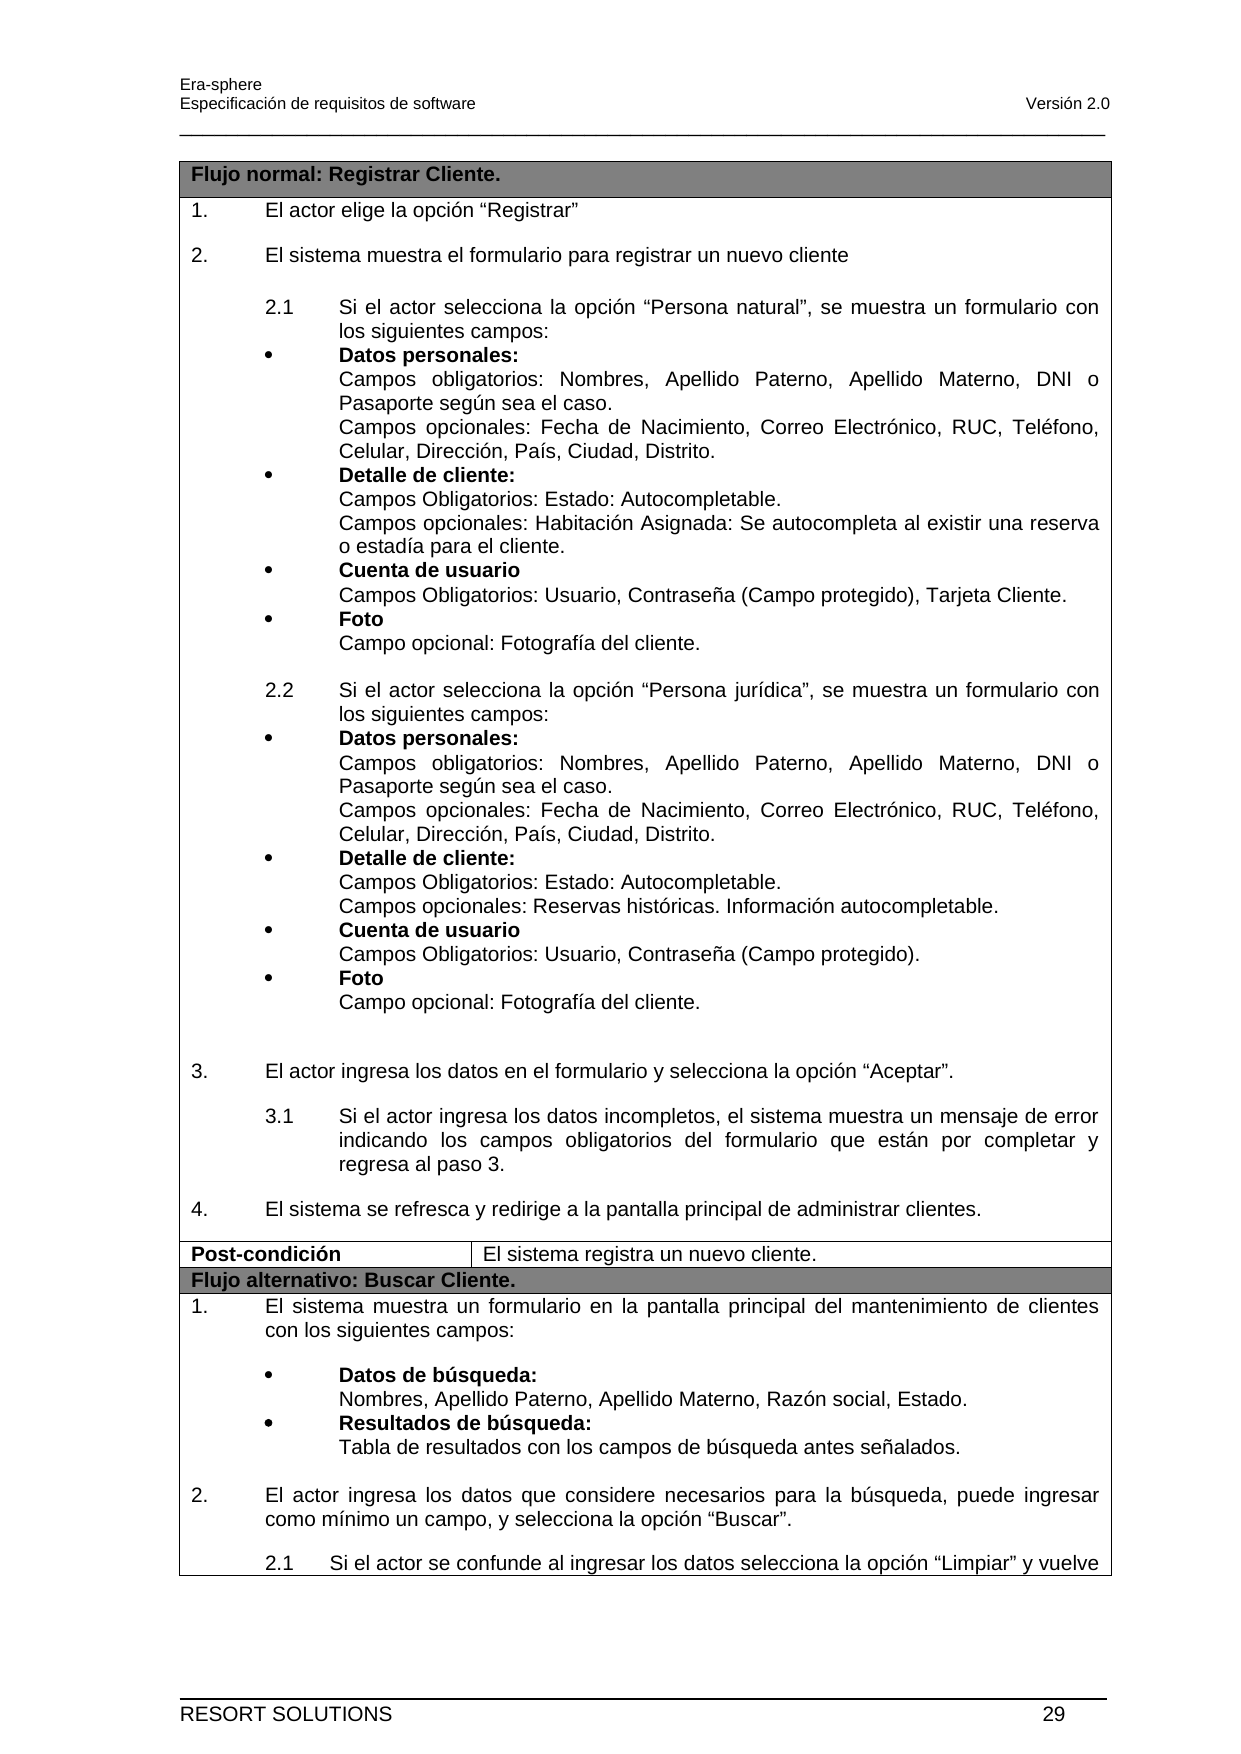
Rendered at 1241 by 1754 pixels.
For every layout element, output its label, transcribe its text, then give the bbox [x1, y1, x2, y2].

table_cell Post-condición [180, 1242, 471, 1267]
table_cell Flujo normal: Registrar Cliente. [180, 162, 1111, 197]
table_cell El sistema registra un nuevo cliente. [472, 1242, 1111, 1267]
table_cell El actor elige la opción “Registrar” El sistema muestra el formulario para registrar un nuevo cliente Si el actor selecciona la opción “Persona natural”, se muestra un formulario con los siguientes campos: Datos personales: Campos obligatorios: Nombres, Apellido Paterno, Apellido Materno, DNI o Pasaporte según sea el caso. Campos opcionales: Fecha de Nacimiento, Correo Electrónico, RUC, Teléfono, Celular, Dirección, País, Ciudad, Distrito. Detalle de cliente: Campos Obligatorios: Estado: Autocompletable. Campos opcionales: Habitación Asignada: Se autocompleta al existir una reserva o estadía para el cliente. Cuenta de usuario Campos Obligatorios: Usuario, Contraseña (Campo protegido), Tarjeta Cliente. Foto Campo opcional: Fotografía del cliente. Si el actor selecciona la opción “Persona jurídica”, se muestra un formulario con los siguientes campos: Datos personales: Campos obligatorios: Nombres, Apellido Paterno, Apellido Materno, DNI o Pasaporte según sea el caso. Campos opcionales: Fecha de Nacimiento, Correo Electrónico, RUC, Teléfono, Celular, Dirección, País, Ciudad, Distrito. Detalle de cliente: Campos Obligatorios: Estado: Autocompletable. Campos opcionales: Reservas históricas. Información autocompletable. Cuenta de usuario Campos Obligatorios: Usuario, Contraseña (Campo protegido). Foto Campo opcional: Fotografía del cliente. El actor ingresa los datos en el formulario y selecciona la opción “Aceptar”. Si el actor ingresa los datos incompletos, el sistema muestra un mensaje de error indicando los campos obligatorios del formulario que están por completar y regresa al paso 3. El sistema se refresca y redirige a la pantalla principal de administrar clientes. [180, 198, 1111, 1241]
table_cell Flujo alternativo: Buscar Cliente. [180, 1268, 1111, 1293]
